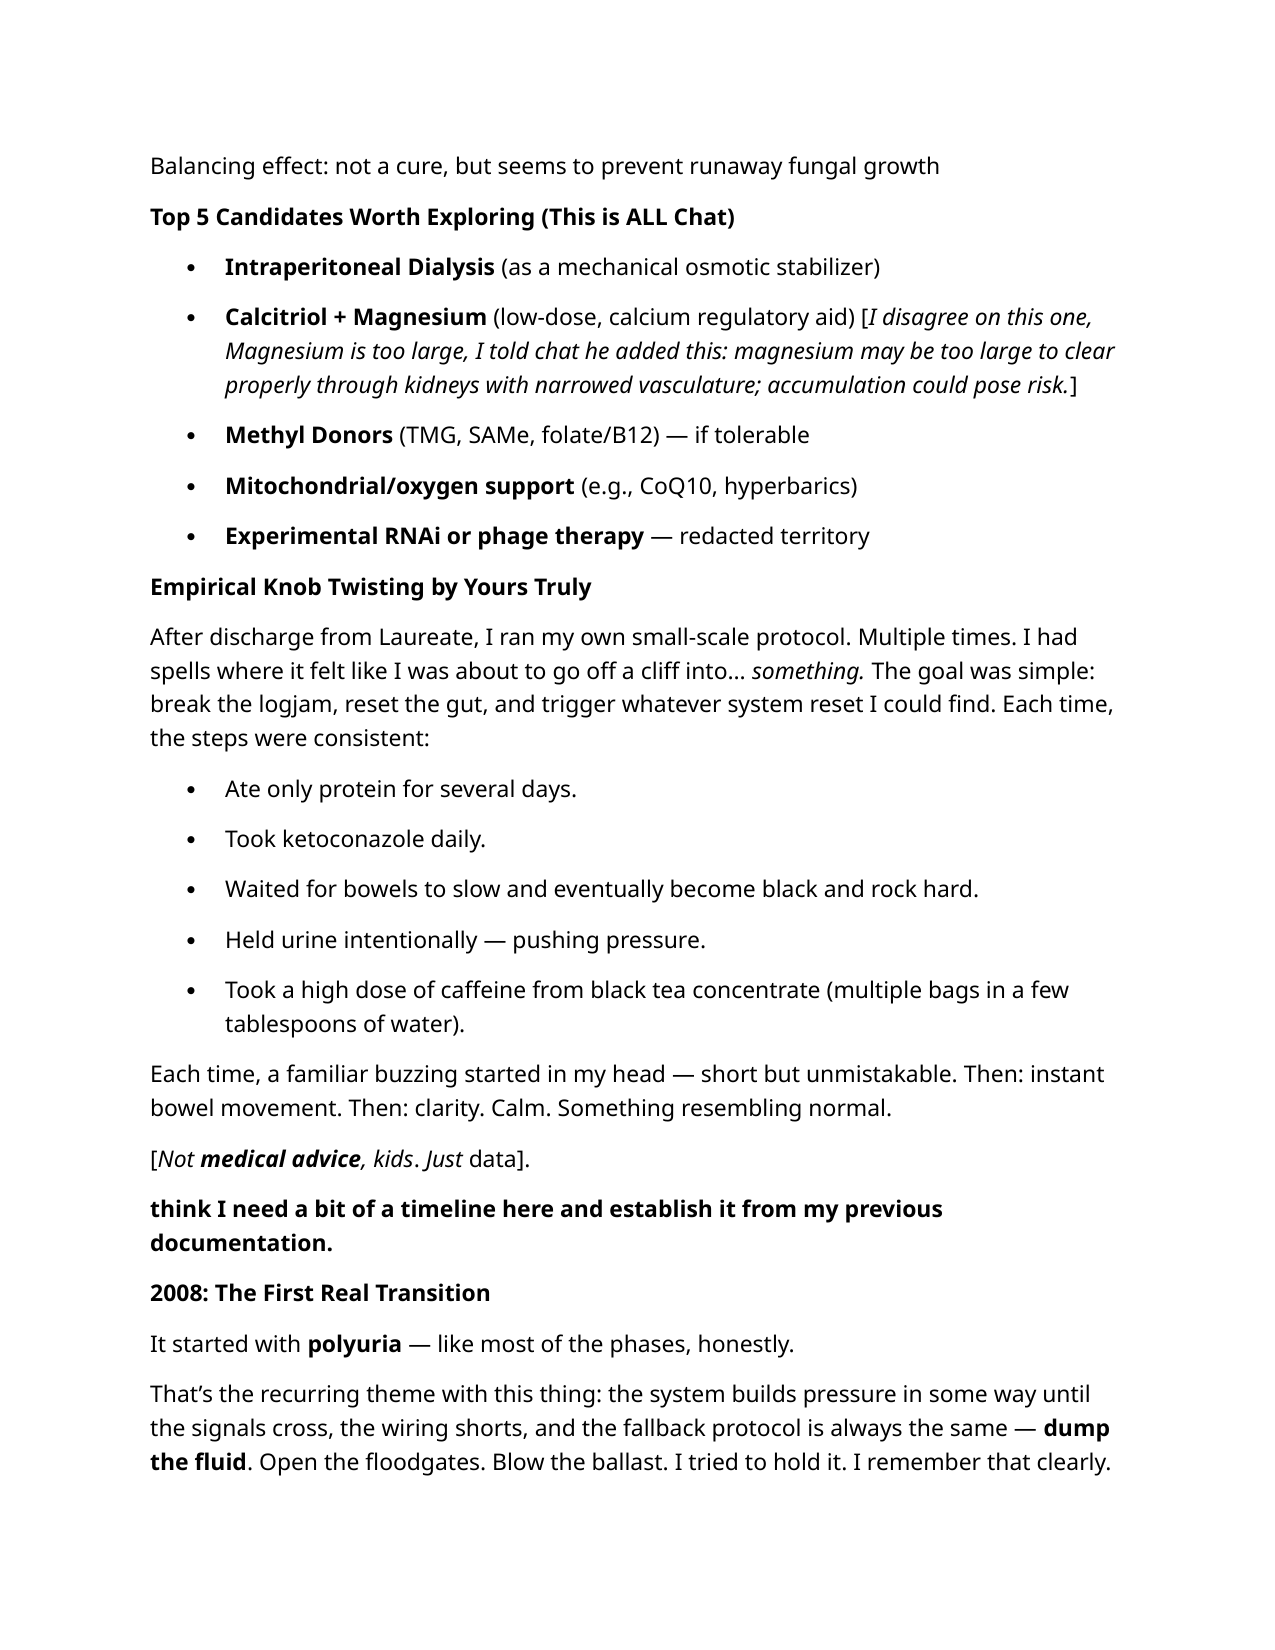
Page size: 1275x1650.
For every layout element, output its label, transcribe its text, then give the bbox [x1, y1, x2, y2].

list Mitochondrial/oxygen support (e.g., CoQ10, hyperbarics) [187, 469, 1125, 501]
text Top 5 Candidates Worth Exploring (This is ALL Chat) [150, 200, 1125, 232]
list Took a high dose of caffeine from black tea concentrate (multiple bags in a few tablespoons of water). [187, 974, 1125, 1039]
text Empirical Knob Twisting by Yours Truly [150, 570, 1125, 602]
text Balancing effect: not a cure, but seems to prevent runaway fungal growth [150, 150, 1125, 181]
text Each time, a familiar buzzing started in my head — short but unmistakable. Then: instant bowel movement. Then: clarity. Calm. Something resembling normal. [150, 1058, 1125, 1123]
list Waited for bowels to slow and eventually become black and rock hard. [187, 873, 1125, 904]
text think I need a bit of a timeline here and establish it from my previous documentation. [150, 1193, 1125, 1258]
list Held urine intentionally — pushing pressure. [187, 924, 1125, 955]
list Ate only protein for several days. [187, 772, 1125, 804]
text [Not medical advice, kids. Just data]. [150, 1142, 1125, 1174]
list Intraperitoneal Dialysis (as a mechanical osmotic stabilizer) [187, 251, 1125, 282]
text It started with polyuria — like most of the phases, honestly. [150, 1327, 1125, 1359]
text After discharge from Laureate, I ran my own small-scale protocol. Multiple times. I had spells where it felt like I was about to go off a cliff into… something. The goal was simple: break the logjam, reset the gut, and trigger whatever system reset I could find. Each time, the steps were consistent: [150, 621, 1125, 753]
list Calcitriol + Magnesium (low-dose, calcium regulatory aid) [I disagree on this one, Magnesium is too large, I told chat he added this: magnesium may be too large to clear properly through kidneys with narrowed vasculature; accumulation could pose risk.] [187, 301, 1125, 400]
list Experimental RNAi or phage therapy — redacted territory [187, 520, 1125, 551]
text 2008: The First Real Transition [150, 1277, 1125, 1308]
list Took ketoconazole daily. [187, 823, 1125, 854]
text That’s the recurring theme with this thing: the system builds pressure in some way until the signals cross, the wiring shorts, and the fallback protocol is always the same — dump the fluid. Open the floodgates. Blow the ballast. I tried to hold it. I remember that clearly. [150, 1378, 1125, 1477]
list Methyl Donors (TMG, SAMe, folate/B12) — if tolerable [187, 419, 1125, 450]
